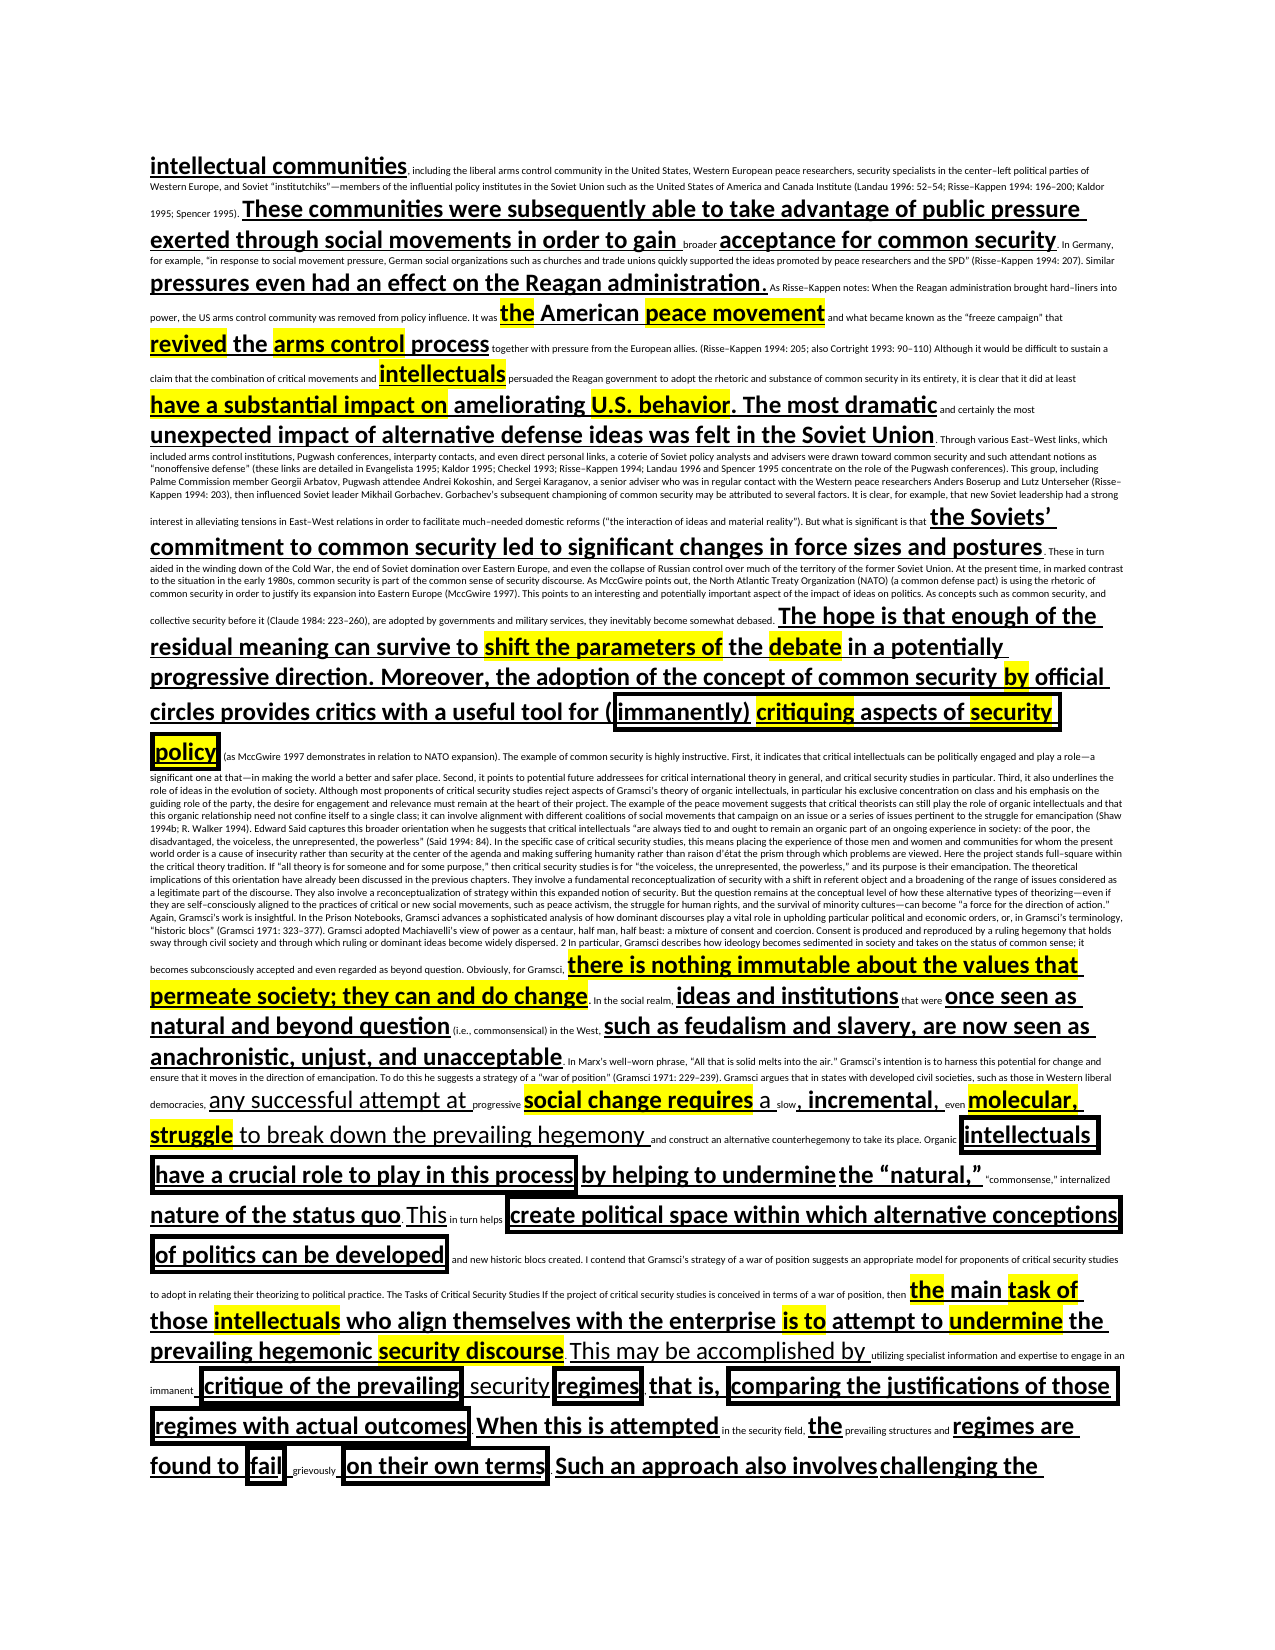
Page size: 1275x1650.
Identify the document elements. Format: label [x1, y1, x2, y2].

text [150, 150, 1125, 1486]
